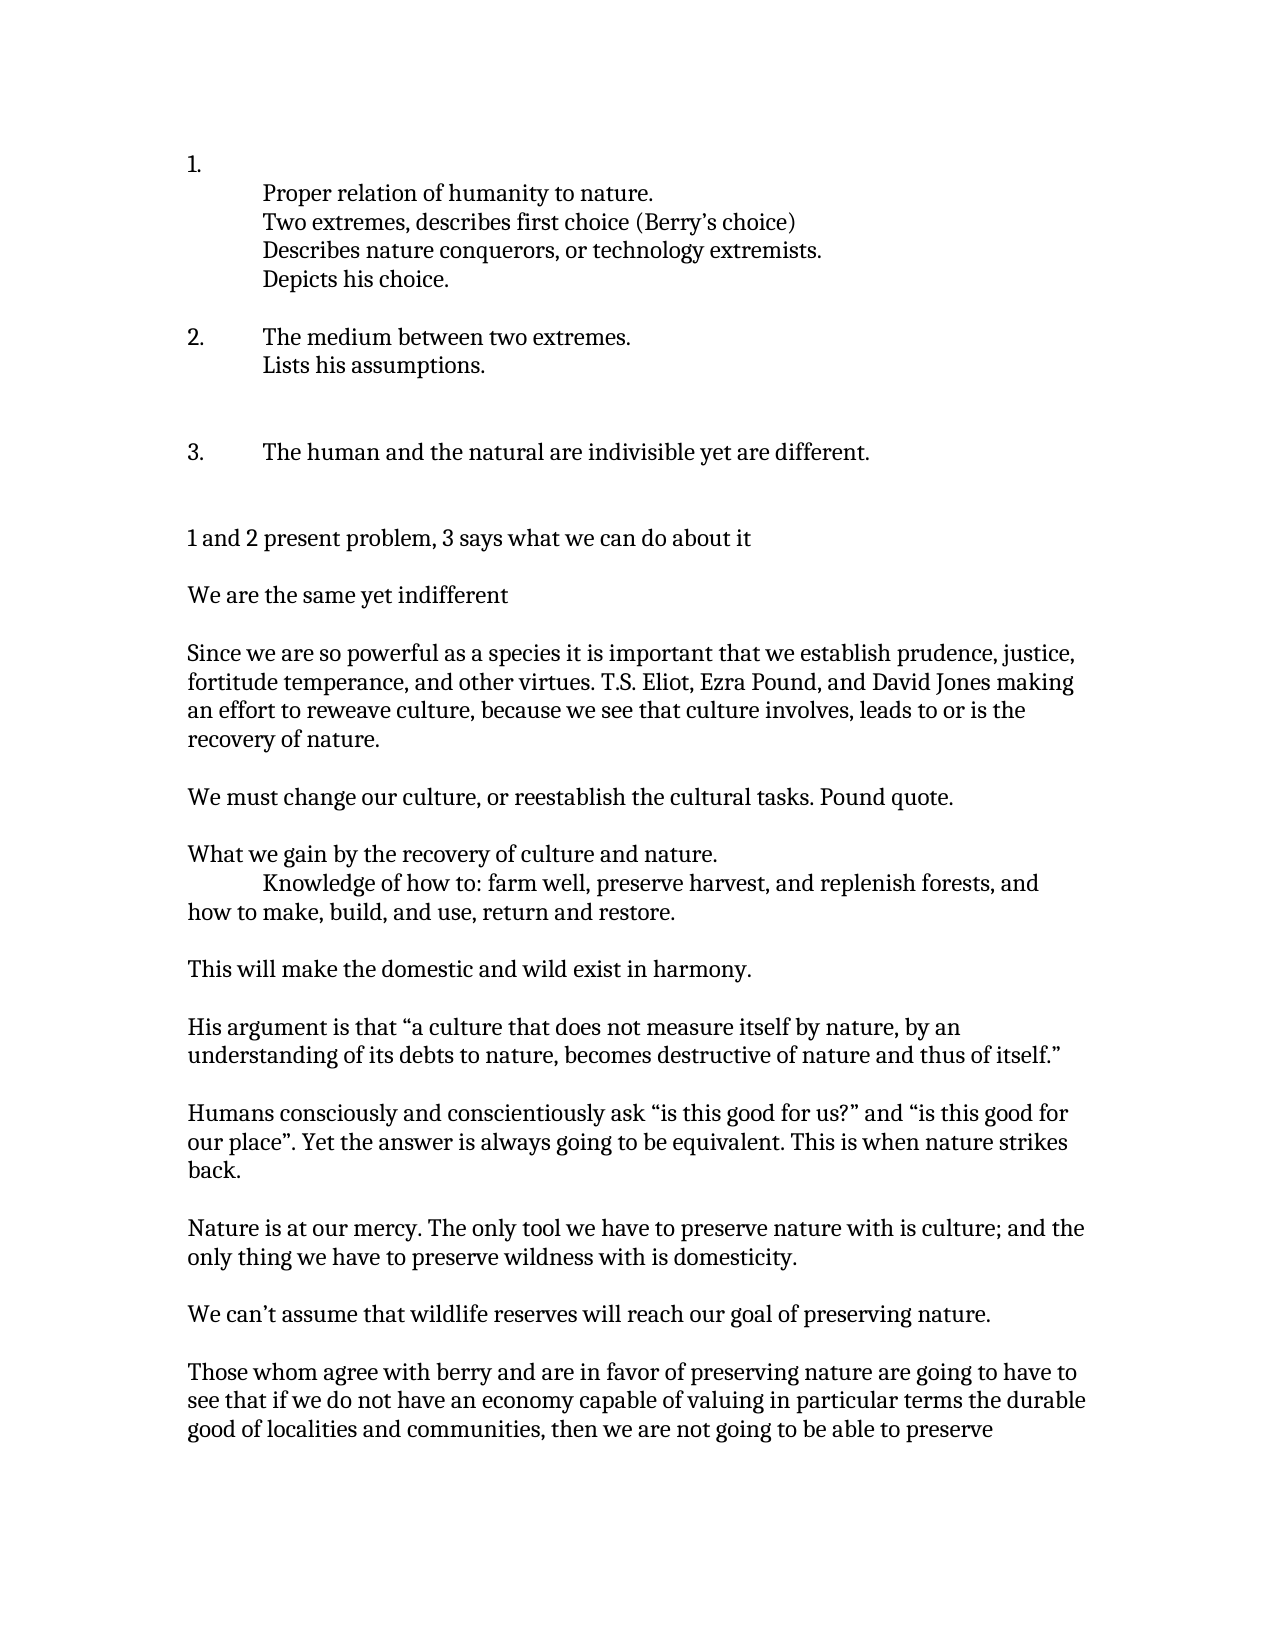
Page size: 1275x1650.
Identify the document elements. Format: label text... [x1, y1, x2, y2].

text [187, 1329, 1087, 1444]
text Two extremes, describes first choice (Berry’s choice) [187, 207, 1087, 236]
text Knowledge of how to: farm well, preserve harvest, and replenish forests, and how to make, build, and use, return and restore. [187, 869, 1087, 926]
text 1 and 2 present problem, 3 says what we can do about it [187, 524, 1087, 552]
text What we gain by the recovery of culture and nature. [187, 840, 1087, 869]
text We must change our culture, or reestablish the cultural tasks. Pound quote. [187, 782, 1087, 811]
text Since we are so powerful as a species it is important that we establish prudence, justice, fortitude temperance, and other virtues. T.S. Eliot, Ezra Pound, and David Jones making an effort to reweave culture, because we see that culture involves, leads to or is the recovery of nature. [187, 639, 1087, 754]
text This will make the domestic and wild exist in harmony. [187, 955, 1087, 984]
text Proper relation of humanity to nature. [187, 179, 1087, 207]
text Depicts his choice. [187, 265, 1087, 294]
text We are the same yet indifferent [187, 581, 1087, 610]
text 3. The human and the natural are indivisible yet are different. [187, 437, 1087, 466]
text Lists his assumptions. [187, 351, 1087, 380]
text His argument is that “a culture that does not measure itself by nature, by an understanding of its debts to nature, becomes destructive of nature and thus of itself.” [187, 1012, 1087, 1070]
text 1. [187, 150, 1087, 179]
text We can’t assume that wildlife reserves will reach our goal of preserving nature. [187, 1300, 1087, 1329]
text Nature is at our mercy. The only tool we have to preserve nature with is culture; and the only thing we have to preserve wildness with is domesticity. [187, 1214, 1087, 1271]
text Describes nature conquerors, or technology extremists. [187, 236, 1087, 265]
text 2. The medium between two extremes. [187, 322, 1087, 351]
text Humans consciously and conscientiously ask “is this good for us?” and “is this good for our place”. Yet the answer is always going to be equivalent. This is when nature strikes back. [187, 1099, 1087, 1185]
